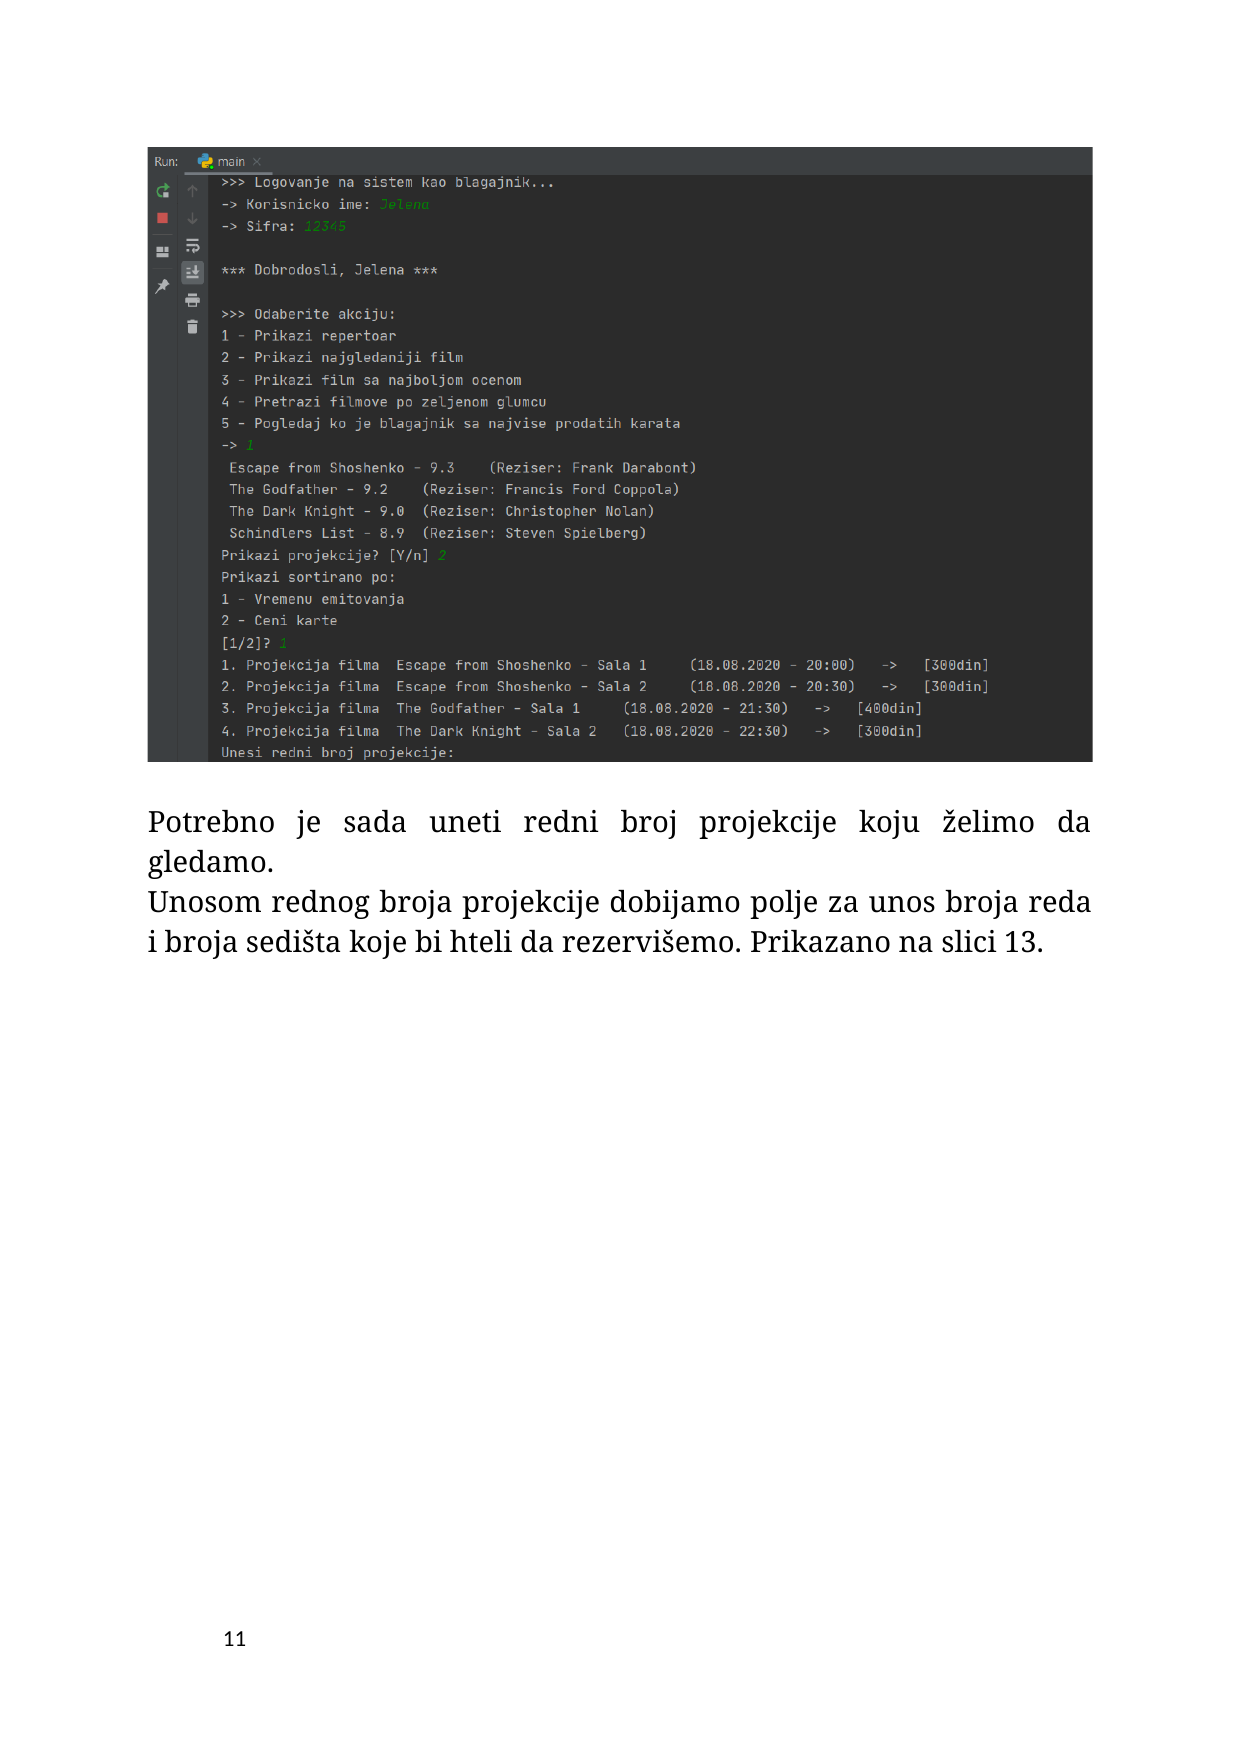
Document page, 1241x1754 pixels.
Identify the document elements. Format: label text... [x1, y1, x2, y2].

text Potrebno je sada uneti redni broj projekcije koju želimo da gledamo. [148, 802, 1093, 881]
text Unosom rednog broja projekcije dobijamo polje za unos broja reda i broja sedišta koje bi hteli da rezervišemo. Prikazano na slici 13. [148, 881, 1093, 961]
picture [147, 147, 1093, 762]
